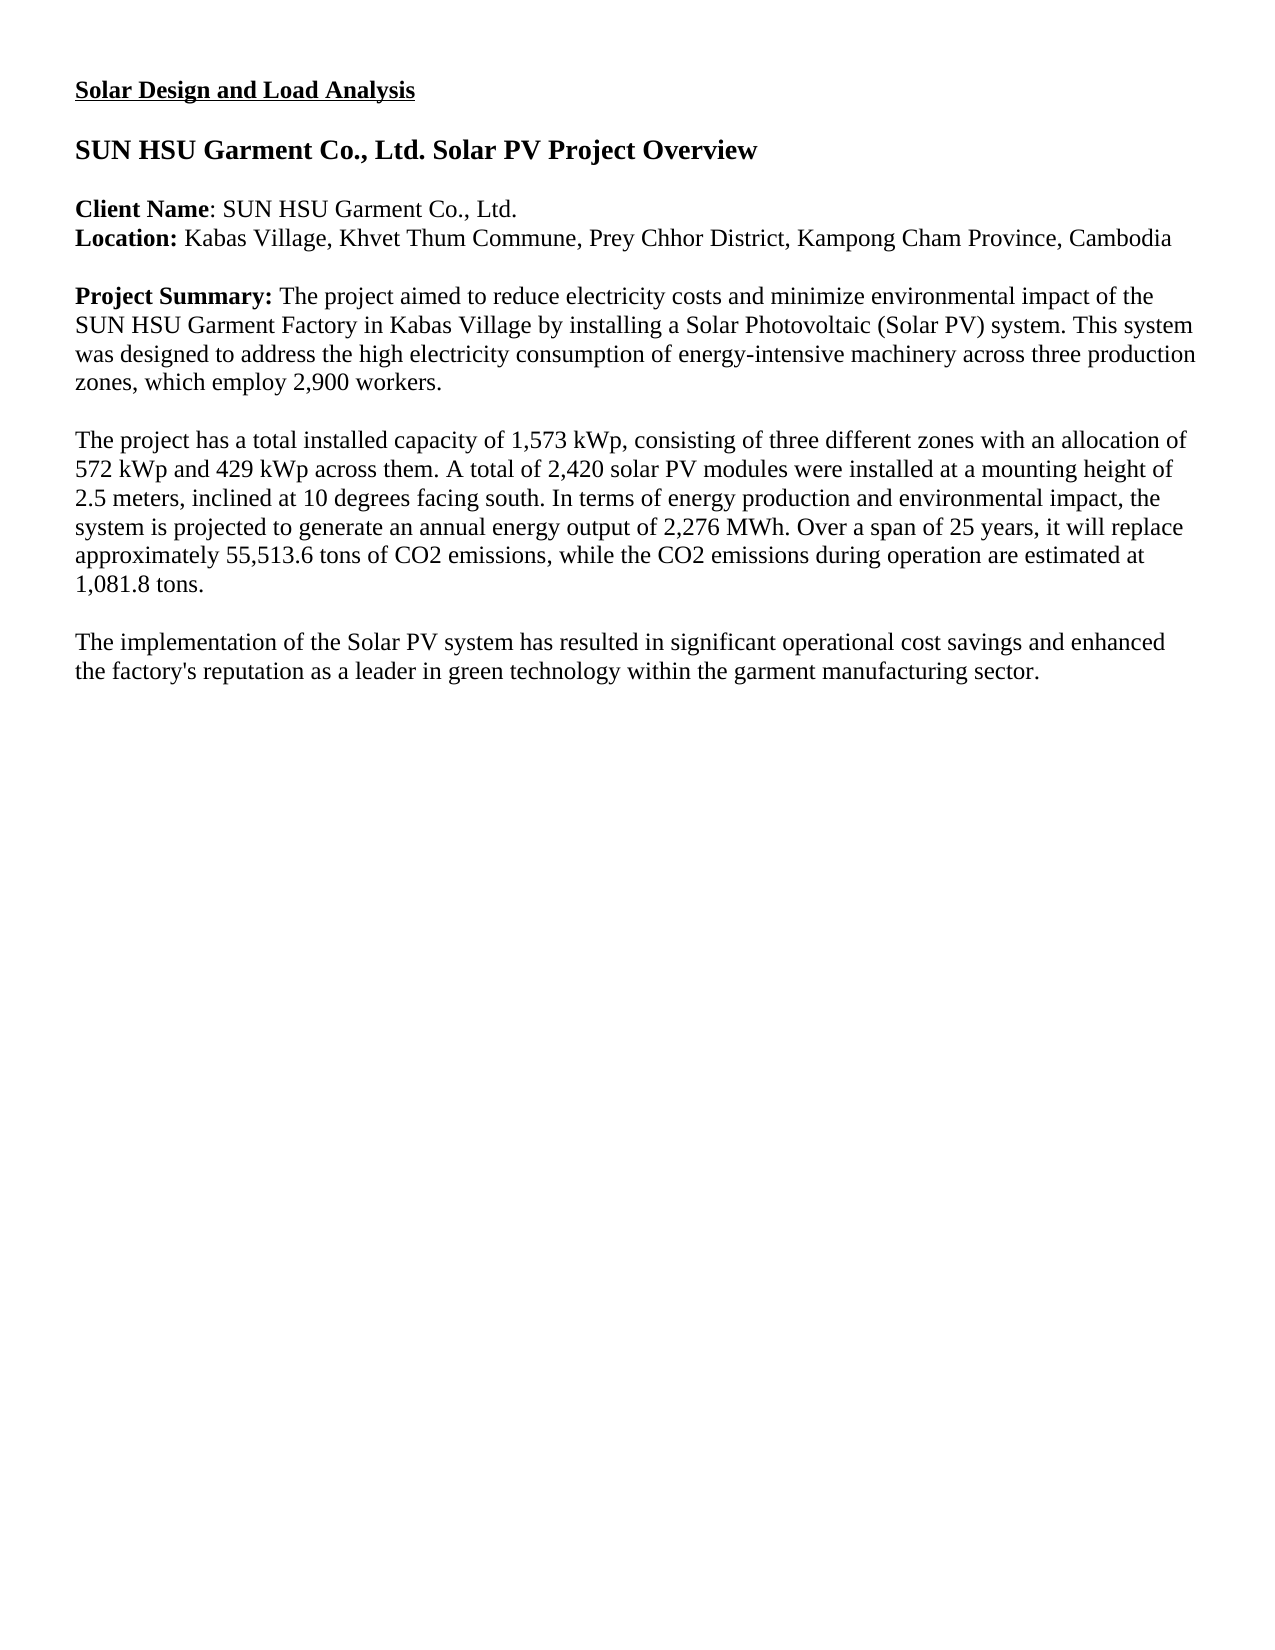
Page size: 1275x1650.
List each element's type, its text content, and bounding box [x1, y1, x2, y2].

text Location: Kabas Village, Khvet Thum Commune, Prey Chhor District, Kampong Cham Province, Cambodia [75, 223, 1200, 252]
text Project Summary: The project aimed to reduce electricity costs and minimize environmental impact of the SUN HSU Garment Factory in Kabas Village by installing a Solar Photovoltaic (Solar PV) system. This system was designed to address the high electricity consumption of energy-intensive machinery across three production zones, which employ 2,900 workers. [75, 281, 1200, 396]
text The project has a total installed capacity of 1,573 kWp, consisting of three different zones with an allocation of 572 kWp and 429 kWp across them. A total of 2,420 solar PV modules were installed at a mounting height of 2.5 meters, inclined at 10 degrees facing south. In terms of energy production and environmental impact, the system is projected to generate an annual energy output of 2,276 MWh. Over a span of 25 years, it will replace approximately 55,513.6 tons of CO2 emissions, while the CO2 emissions during operation are estimated at 1,081.8 tons. [75, 425, 1200, 598]
subtitle SUN HSU Garment Co., Ltd. Solar PV Project Overview [75, 133, 1200, 165]
text Client Name: SUN HSU Garment Co., Ltd. [75, 194, 1200, 223]
text The implementation of the Solar PV system has resulted in significant operational cost savings and enhanced the factory's reputation as a leader in green technology within the garment manufacturing sector. [75, 627, 1200, 684]
text Solar Design and Load Analysis [75, 75, 1200, 104]
